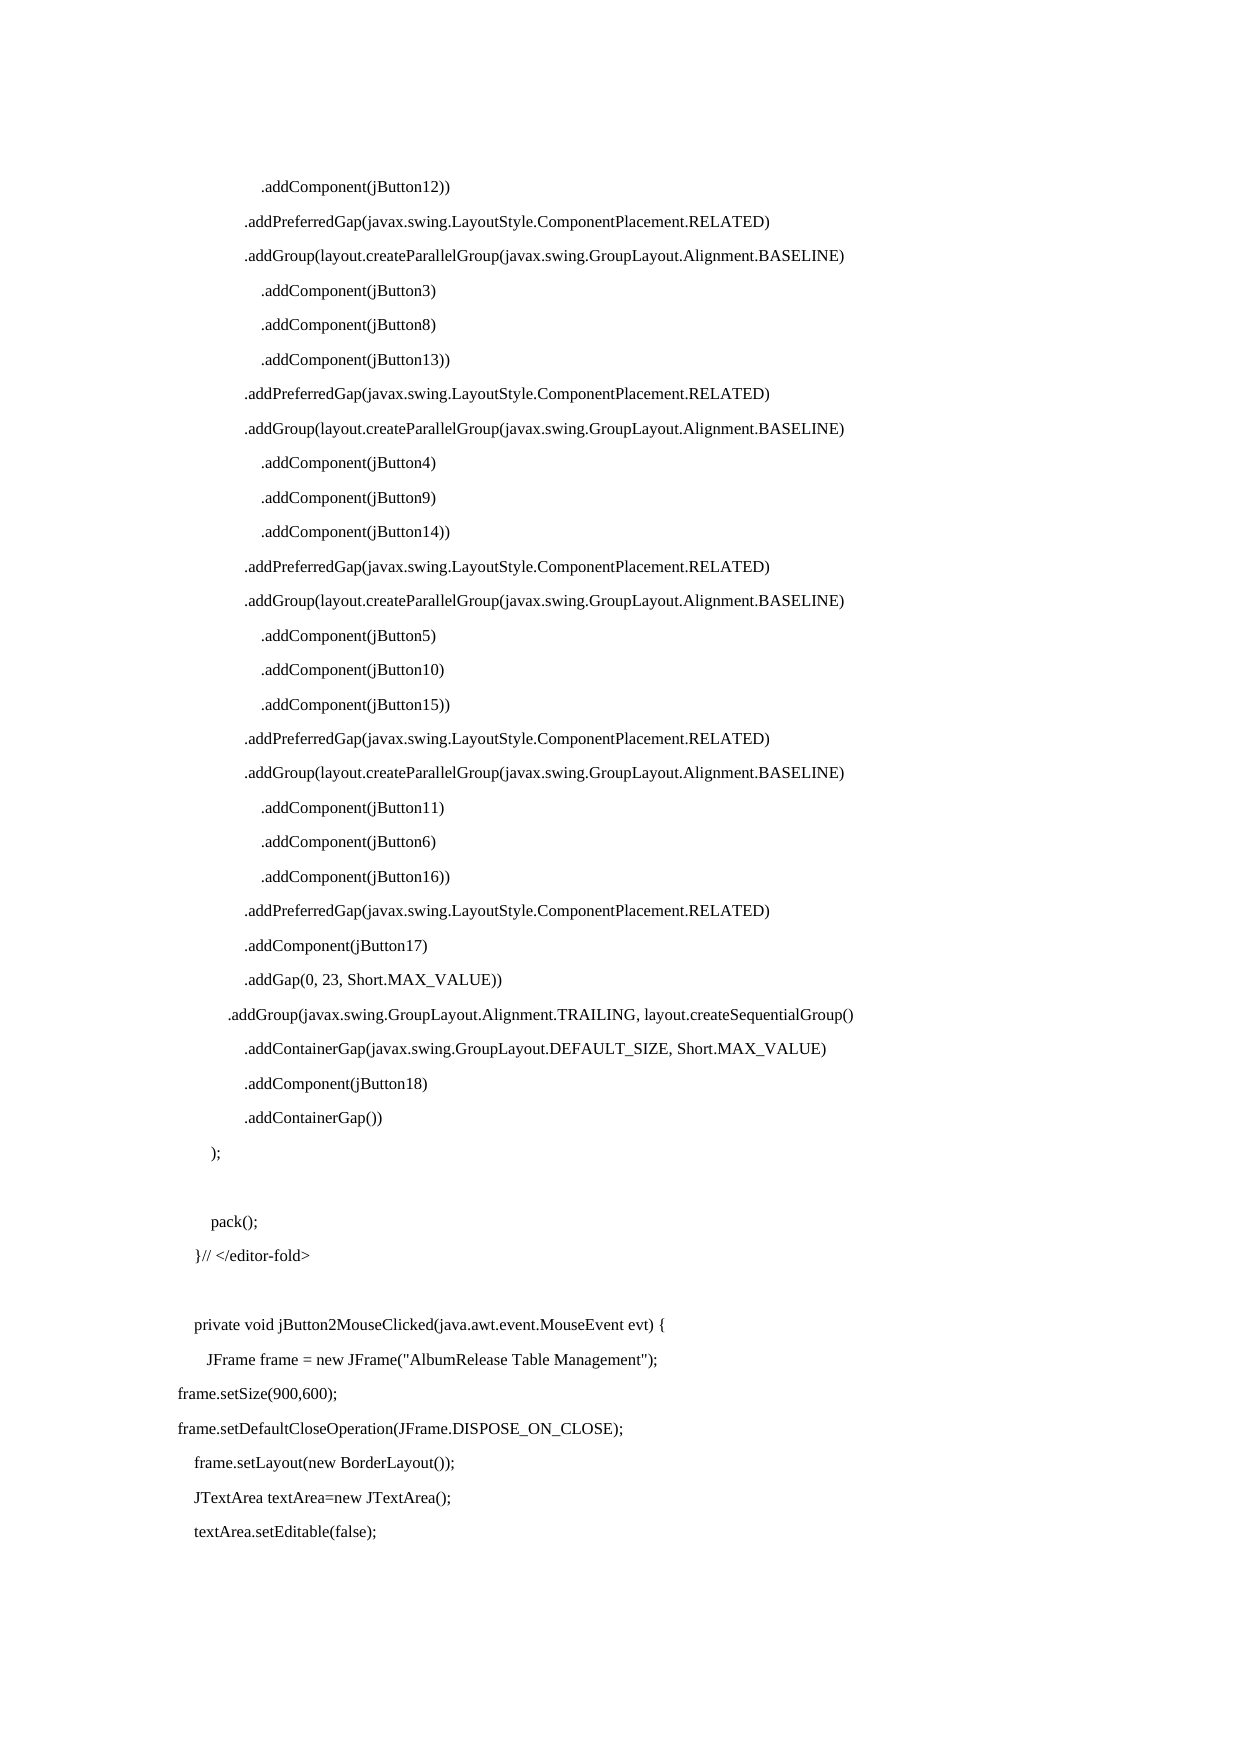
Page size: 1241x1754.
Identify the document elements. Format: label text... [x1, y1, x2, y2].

text .addPreferredGap(javax.swing.LayoutStyle.ComponentPlacement.RELATED) [177, 901, 1122, 920]
text frame.setLayout(new BorderLayout()); [177, 1453, 1122, 1472]
text frame.setSize(900,600); [177, 1384, 1122, 1403]
text JFrame frame = new JFrame("AlbumRelease Table Management"); [177, 1349, 1122, 1369]
text .addComponent(jButton12)) [177, 177, 1122, 196]
text .addComponent(jButton18) [177, 1074, 1122, 1093]
text .addPreferredGap(javax.swing.LayoutStyle.ComponentPlacement.RELATED) [177, 556, 1122, 576]
text .addGroup(layout.createParallelGroup(javax.swing.GroupLayout.Alignment.BASELINE) [177, 763, 1122, 782]
text .addComponent(jButton11) [177, 798, 1122, 817]
text pack(); [177, 1212, 1122, 1231]
text .addPreferredGap(javax.swing.LayoutStyle.ComponentPlacement.RELATED) [177, 729, 1122, 748]
text .addPreferredGap(javax.swing.LayoutStyle.ComponentPlacement.RELATED) [177, 384, 1122, 403]
text ); [177, 1143, 1122, 1162]
text .addComponent(jButton5) [177, 625, 1122, 644]
text .addComponent(jButton15)) [177, 694, 1122, 713]
text .addGroup(javax.swing.GroupLayout.Alignment.TRAILING, layout.createSequentialGroup() [177, 1005, 1122, 1024]
text .addComponent(jButton8) [177, 315, 1122, 334]
text .addContainerGap(javax.swing.GroupLayout.DEFAULT_SIZE, Short.MAX_VALUE) [177, 1039, 1122, 1058]
text frame.setDefaultCloseOperation(JFrame.DISPOSE_ON_CLOSE); [177, 1418, 1122, 1438]
text .addComponent(jButton10) [177, 660, 1122, 679]
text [177, 246, 1122, 265]
text private void jButton2MouseClicked(java.awt.event.MouseEvent evt) { [177, 1315, 1122, 1334]
text .addComponent(jButton13)) [177, 349, 1122, 369]
text .addComponent(jButton6) [177, 832, 1122, 851]
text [177, 212, 1122, 231]
text }// </editor-fold> [177, 1246, 1122, 1265]
text .addComponent(jButton3) [177, 281, 1122, 300]
text textArea.setEditable(false); [177, 1522, 1122, 1541]
text .addGroup(layout.createParallelGroup(javax.swing.GroupLayout.Alignment.BASELINE) [177, 418, 1122, 438]
text .addComponent(jButton16)) [177, 867, 1122, 886]
text JTextArea textArea=new JTextArea(); [177, 1487, 1122, 1507]
text .addGroup(layout.createParallelGroup(javax.swing.GroupLayout.Alignment.BASELINE) [177, 591, 1122, 610]
text .addGap(0, 23, Short.MAX_VALUE)) [177, 970, 1122, 989]
text .addComponent(jButton17) [177, 936, 1122, 955]
text .addComponent(jButton9) [177, 487, 1122, 507]
text .addComponent(jButton14)) [177, 522, 1122, 541]
text .addContainerGap()) [177, 1108, 1122, 1127]
text .addComponent(jButton4) [177, 453, 1122, 472]
